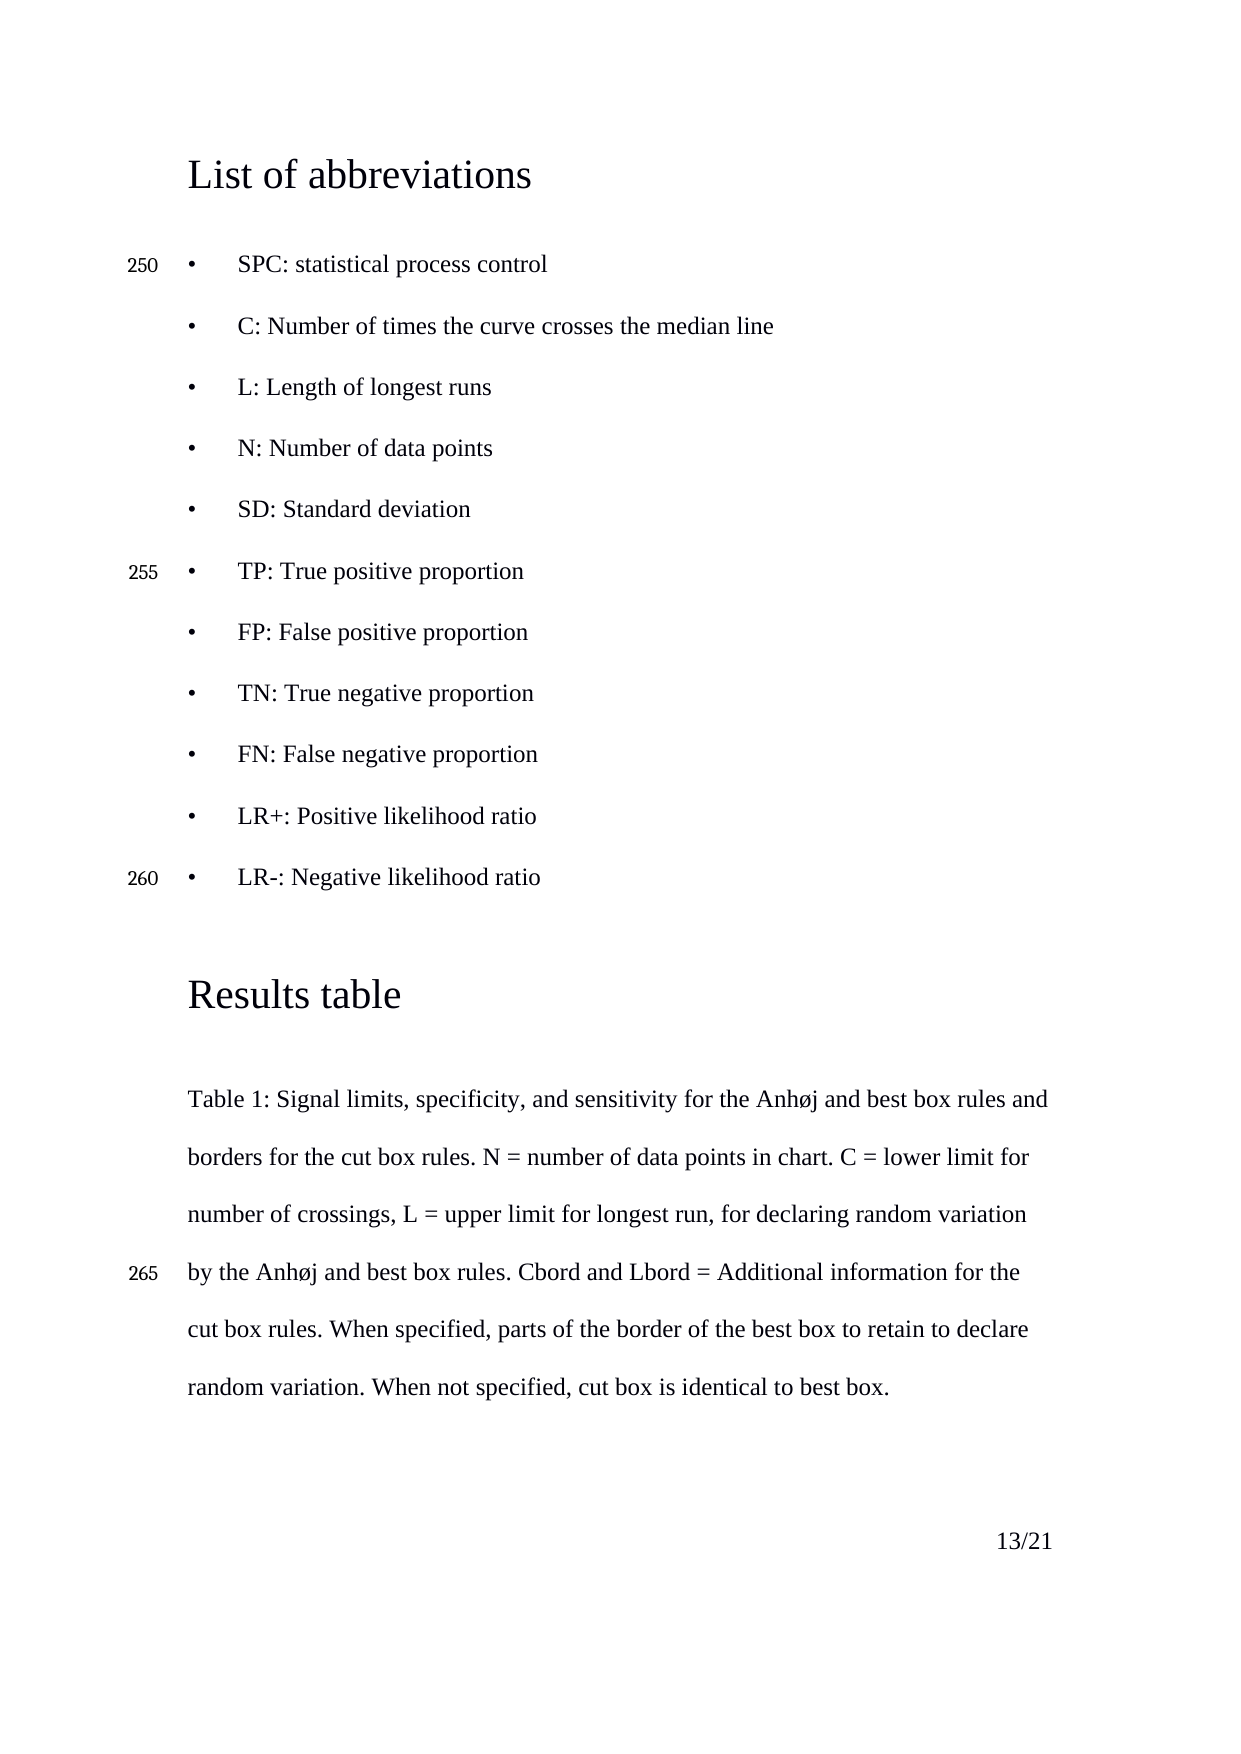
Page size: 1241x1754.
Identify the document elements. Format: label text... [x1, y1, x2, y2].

list FP: False positive proportion [187, 617, 1053, 646]
list SD: Standard deviation [187, 494, 1053, 523]
list TN: True negative proportion [187, 678, 1053, 707]
subtitle List of abbreviations [187, 150, 1053, 198]
list LR+: Positive likelihood ratio [187, 801, 1053, 829]
list LR-: Negative likelihood ratio [187, 862, 1053, 891]
list C: Number of times the curve crosses the median line [187, 311, 1053, 339]
list N: Number of data points [187, 433, 1053, 462]
list L: Length of longest runs [187, 372, 1053, 401]
subtitle Results table [187, 969, 1053, 1017]
list FN: False negative proportion [187, 739, 1053, 768]
text Table 1: Signal limits, specificity, and sensitivity for the Anhøj and best box rules and borders for the cut box rules. N = number of data points in chart. C = lower limit for number of crossings, L = upper limit for longest run, for declaring random variation by the Anhøj and best box rules. Cbord and Lbord = Additional information for the cut box rules. When specified, parts of the border of the best box to retain to declare random variation. When not specified, cut box is identical to best box. [187, 1084, 1053, 1400]
list TP: True positive proportion [187, 556, 1053, 584]
list SPC: statistical process control [187, 249, 1053, 278]
